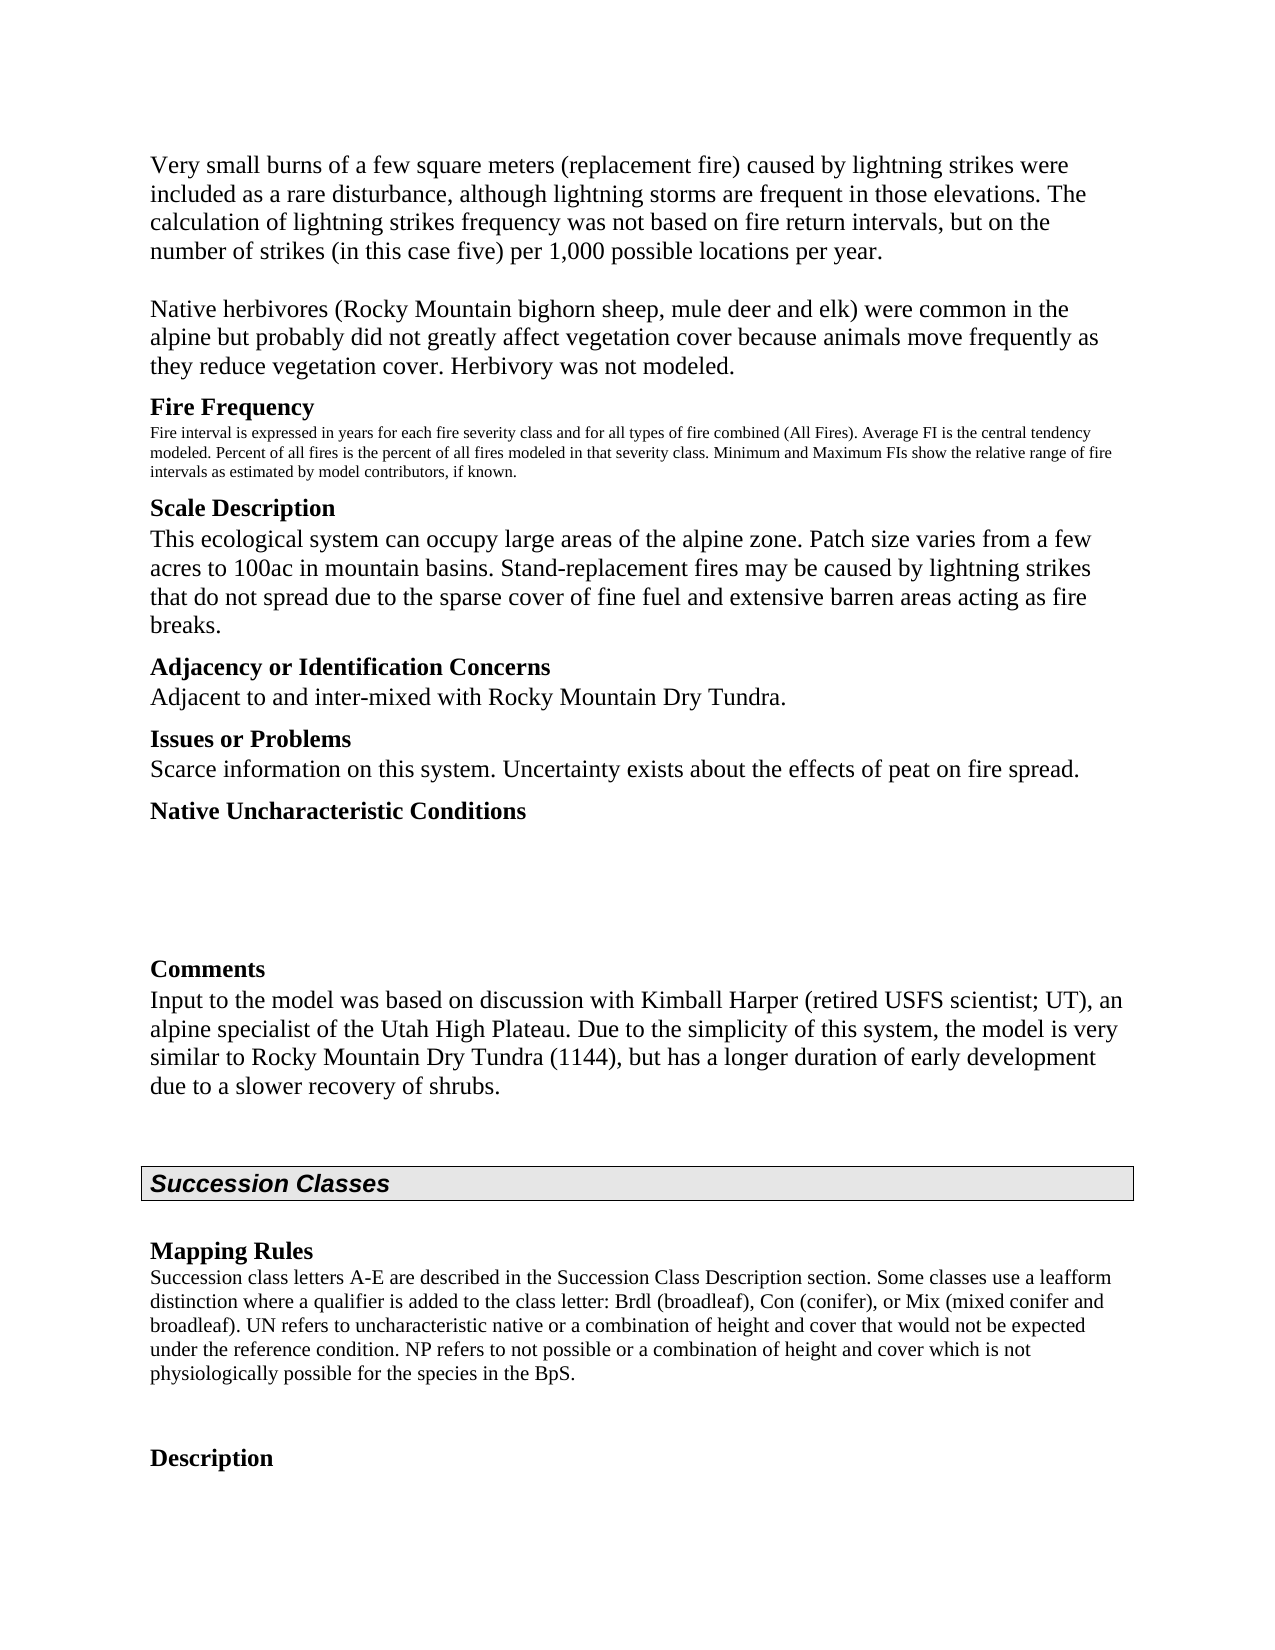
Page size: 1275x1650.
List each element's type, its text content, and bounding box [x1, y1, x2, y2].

text Description [150, 1443, 1125, 1472]
text Succession class letters A-E are described in the Succession Class Description section. Some classes use a leafform distinction where a qualifier is added to the class letter: Brdl (broadleaf), Con (conifer), or Mix (mixed conifer and broadleaf). UN refers to uncharacteristic native or a combination of height and cover that would not be expected under the reference condition. NP refers to not possible or a combination of height and cover which is not physiologically possible for the species in the BpS. [150, 1265, 1125, 1385]
text Fire Frequency [150, 392, 1125, 421]
text Fire interval is expressed in years for each fire severity class and for all types of fire combined (All Fires). Average FI is the central tendency modeled. Percent of all fires is the percent of all fires modeled in that severity class. Minimum and Maximum FIs show the relative range of fire intervals as estimated by model contributors, if known. [150, 423, 1125, 481]
text Succession Classes [142, 1167, 1133, 1200]
text Scarce information on this system. Uncertainty exists about the effects of peat on fire spread. [150, 754, 1125, 783]
text Input to the model was based on discussion with Kimball Harper (retired USFS scientist; UT), an alpine specialist of the Utah High Plateau. Due to the simplicity of this system, the model is very similar to Rocky Mountain Dry Tundra (1144), but has a longer duration of early development due to a slower recovery of shrubs. [150, 985, 1125, 1100]
text Scale Description [150, 493, 1125, 522]
text Adjacency or Identification Concerns [150, 652, 1125, 680]
text Issues or Problems [150, 724, 1125, 752]
text Very small burns of a few square meters (replacement fire) caused by lightning strikes were included as a rare disturbance, although lightning storms are frequent in those elevations. The calculation of lightning strikes frequency was not based on fire return intervals, but on the number of strikes (in this case five) per 1,000 possible locations per year. [150, 150, 1125, 265]
text Mapping Rules [150, 1236, 1125, 1265]
text Comments [150, 954, 1125, 983]
text This ecological system can occupy large areas of the alpine zone. Patch size varies from a few acres to 100ac in mountain basins. Stand-replacement fires may be caused by lightning strikes that do not spread due to the sparse cover of fine fuel and extensive barren areas acting as fire breaks. [150, 524, 1125, 639]
text Native herbivores (Rocky Mountain bighorn sheep, mule deer and elk) were common in the alpine but probably did not greatly affect vegetation cover because animals move frequently as they reduce vegetation cover. Herbivory was not modeled. [150, 294, 1125, 380]
text Native Uncharacteristic Conditions [150, 796, 1125, 824]
text Adjacent to and inter-mixed with Rocky Mountain Dry Tundra. [150, 682, 1125, 711]
